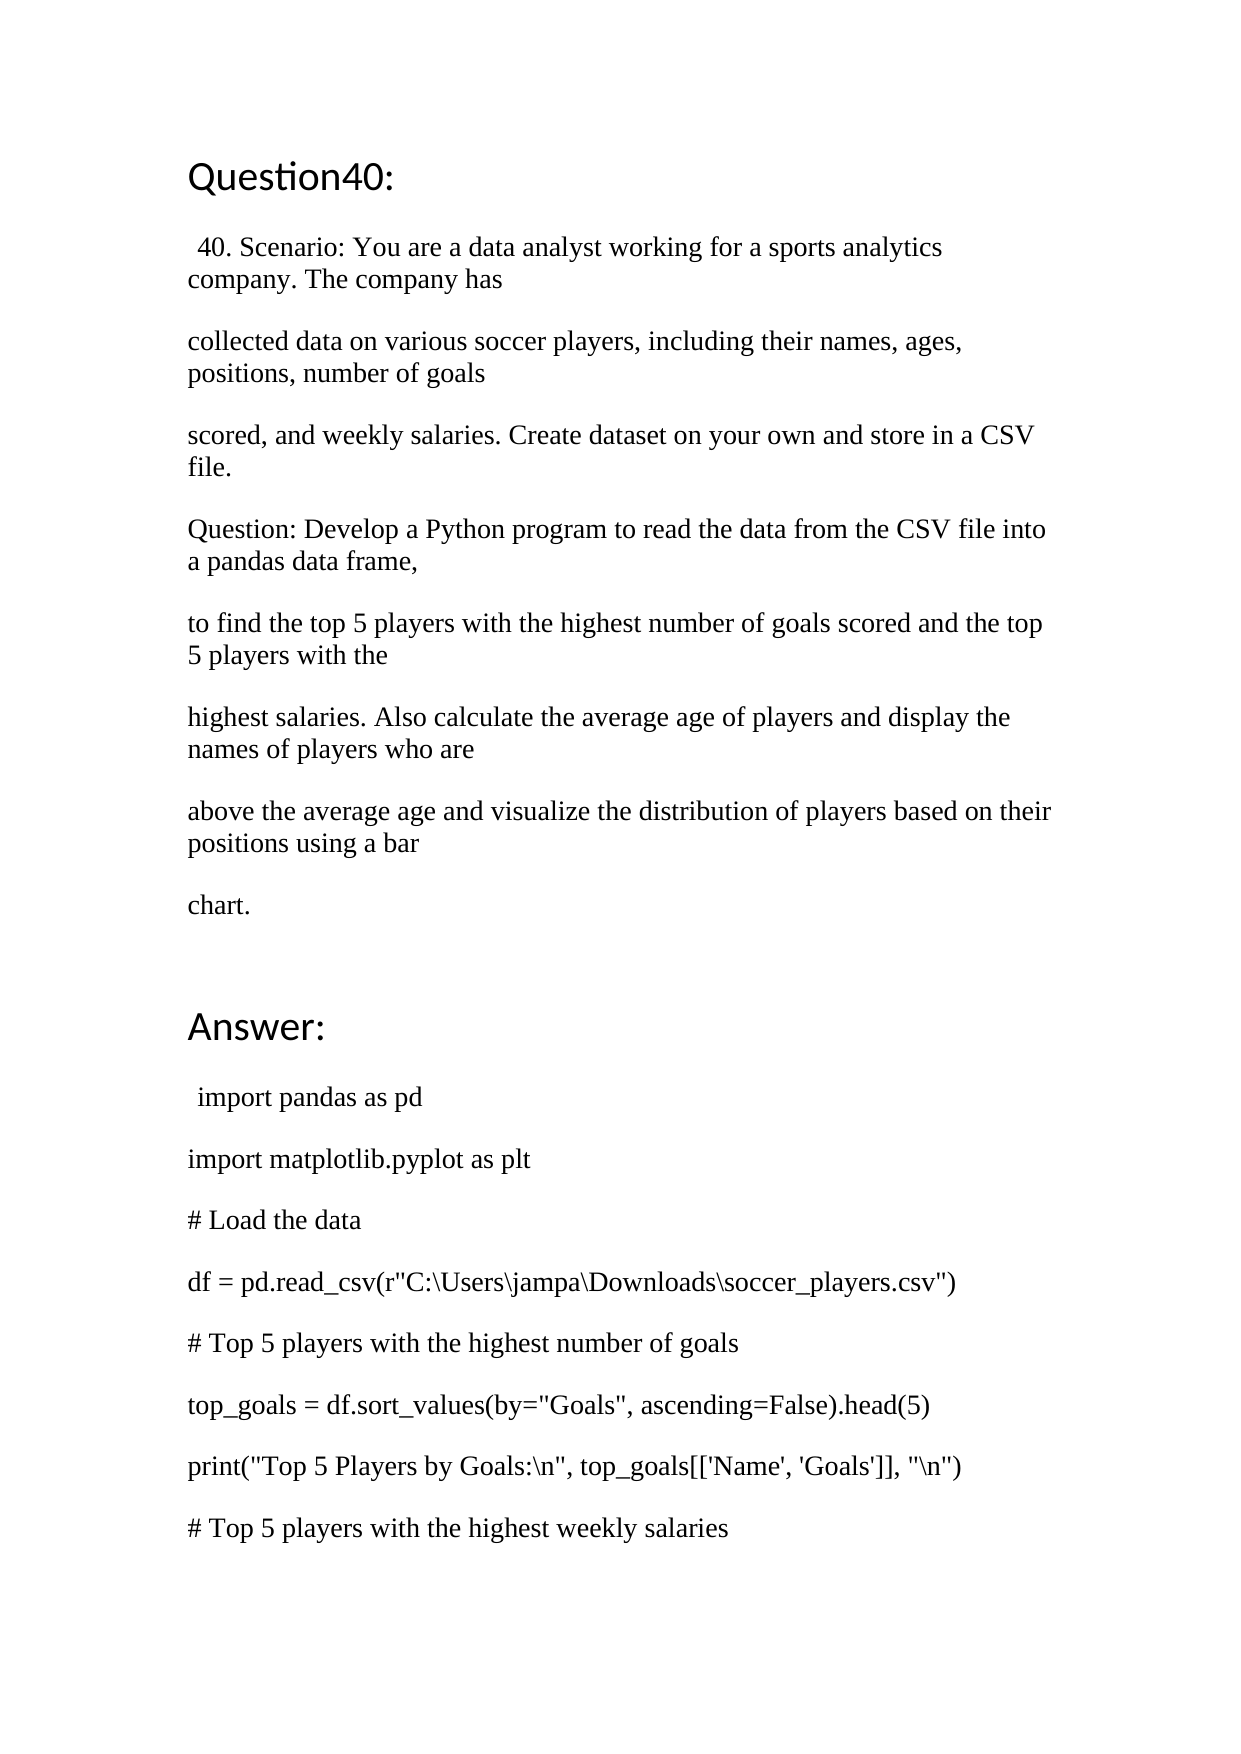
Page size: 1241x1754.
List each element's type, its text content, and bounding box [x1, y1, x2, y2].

text Answer: [187, 1000, 1053, 1051]
text scored, and weekly salaries. Create dataset on your own and store in a CSV file. [187, 418, 1053, 483]
text to find the top 5 players with the highest number of goals scored and the top 5 players with the [187, 606, 1053, 671]
text Question: Develop a Python program to read the data from the CSV file into a pandas data frame, [187, 512, 1053, 577]
text # Top 5 players with the highest number of goals [187, 1326, 1053, 1359]
text # Top 5 players with the highest weekly salaries [187, 1511, 1053, 1543]
text print("Top 5 Players by Goals:\n", top_goals[['Name', 'Goals']], "\n") [187, 1449, 1053, 1482]
text 40. Scenario: You are a data analyst working for a sports analytics company. The company has [187, 230, 1053, 295]
text above the average age and visualize the distribution of players based on their positions using a bar [187, 794, 1053, 858]
text import matplotlib.pyplot as plt [187, 1142, 1053, 1174]
text top_goals = df.sort_values(by="Goals", ascending=False).head(5) [187, 1388, 1053, 1420]
text highest salaries. Also calculate the average age of players and display the names of players who are [187, 700, 1053, 764]
text chart. [187, 888, 1053, 920]
text # Load the data [187, 1203, 1053, 1236]
text import pandas as pd [187, 1080, 1053, 1112]
text Question40: [187, 150, 1053, 201]
text collected data on various soccer players, including their names, ages, positions, number of goals [187, 324, 1053, 389]
text df = pd.read_csv(r"C:\Users\jampa\Downloads\soccer_players.csv") [187, 1265, 1053, 1297]
